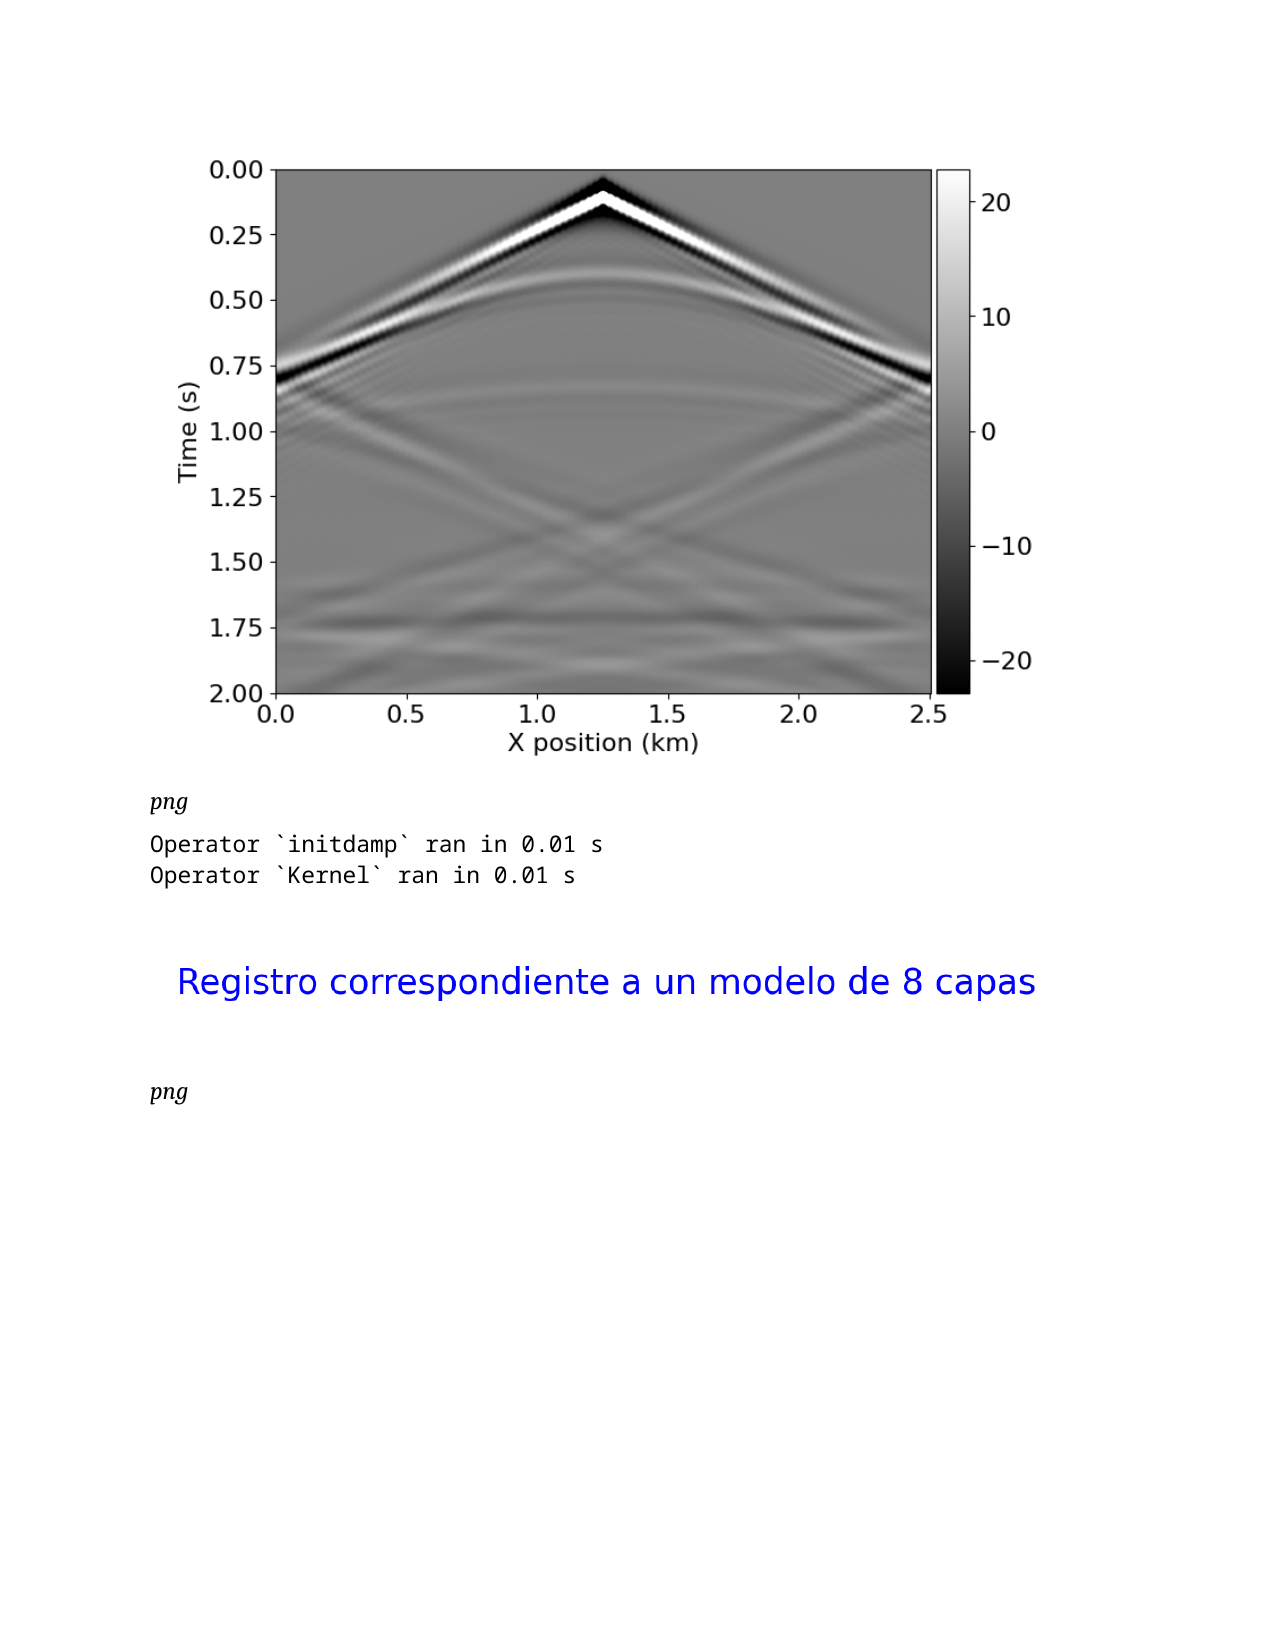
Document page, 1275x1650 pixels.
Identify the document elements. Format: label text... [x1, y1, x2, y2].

text Operator `initdamp` ran in 0.01 s Operator `Kernel` ran in 0.01 s [150, 828, 1125, 891]
text png [150, 787, 1125, 816]
picture [168, 911, 1044, 1056]
picture [168, 150, 1044, 767]
text png [150, 1077, 1125, 1106]
